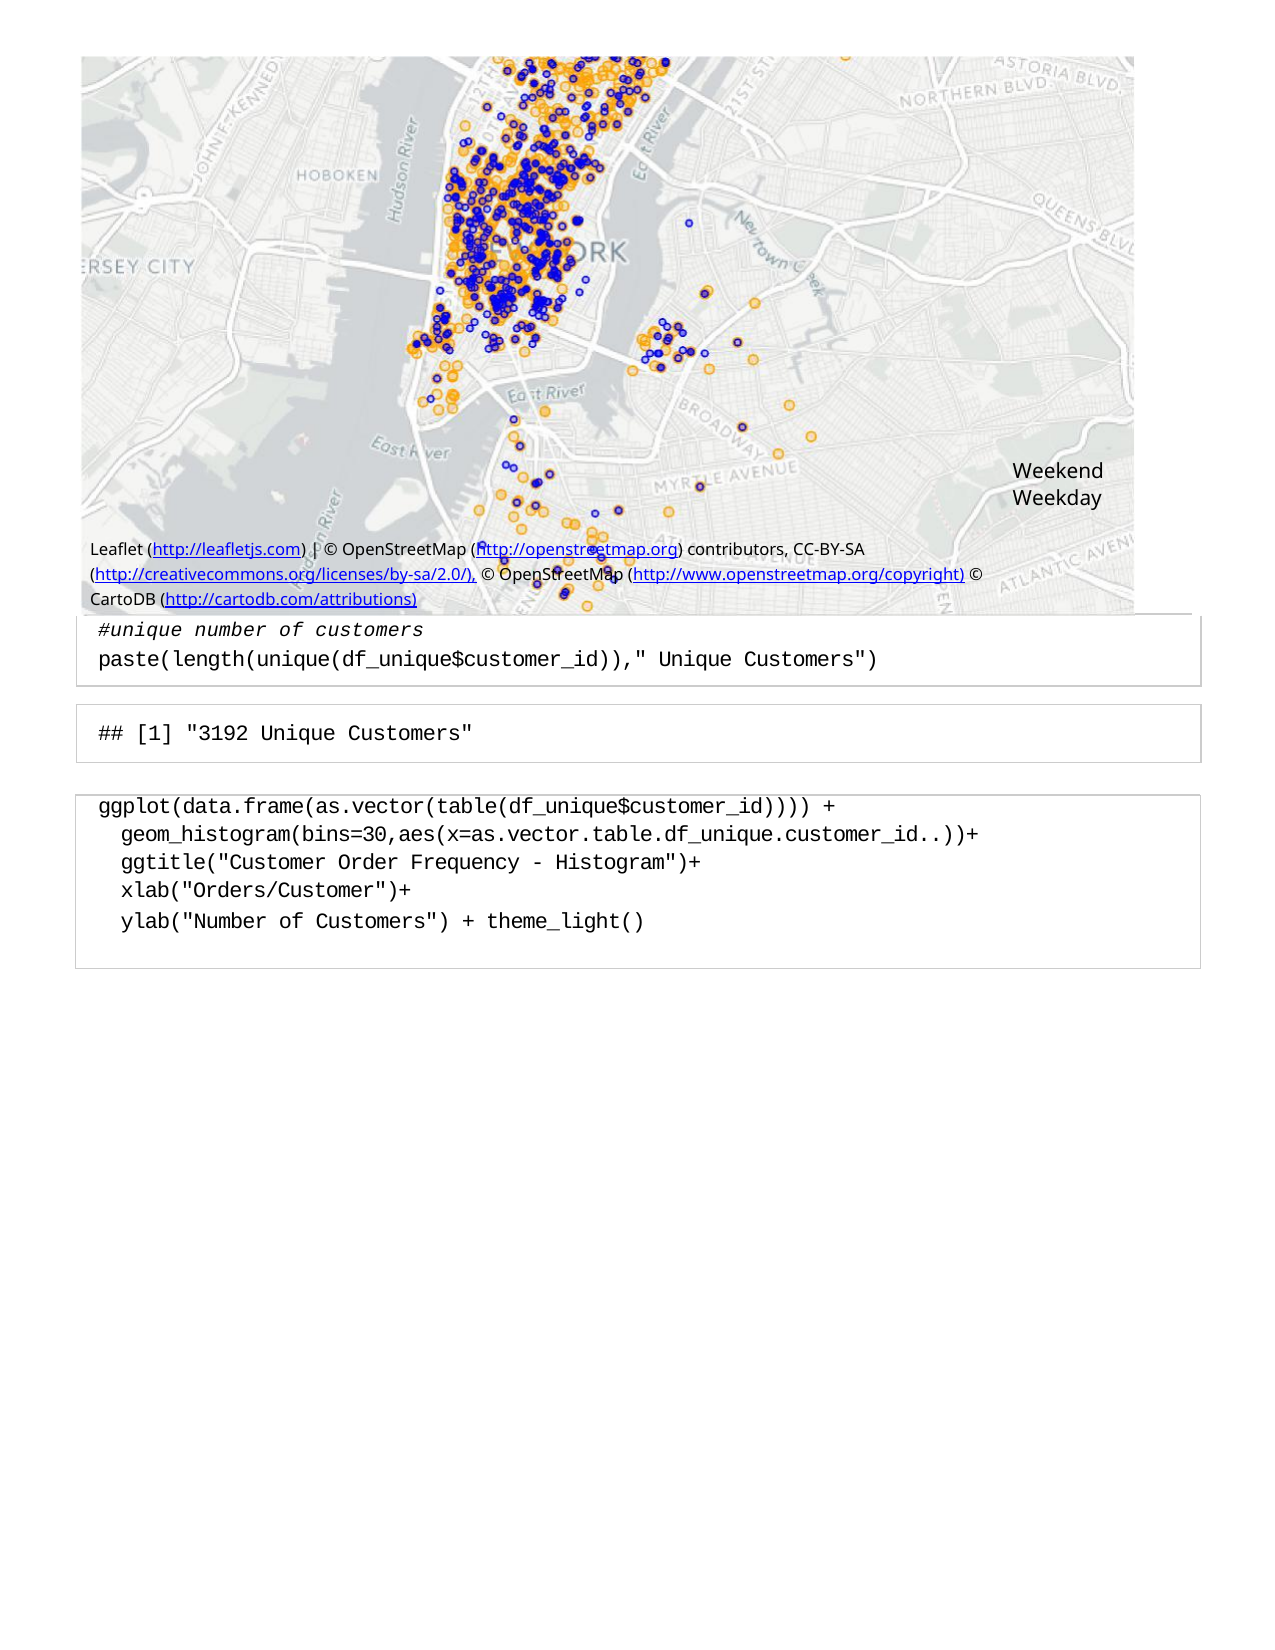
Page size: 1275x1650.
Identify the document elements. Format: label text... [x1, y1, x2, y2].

text #unique number of customers [77, 616, 1200, 642]
picture [80, 56, 1135, 616]
text ylab("Number of Customers") + theme_light() [120, 911, 1200, 932]
text ## [1] "3192 Unique Customers" [77, 705, 1200, 762]
text paste(length(unique(df_unique$customer_id))," Unique Customers") [77, 649, 1200, 685]
text ggplot(data.frame(as.vector(table(df_unique$customer_id)))) + geom_histogram(bins=30,aes(x=as.vector.table.df_unique.customer_id..))+ ggtitle("Customer Order Frequency - Histogram")+ xlab("Orders/Customer")+ [98, 796, 990, 903]
